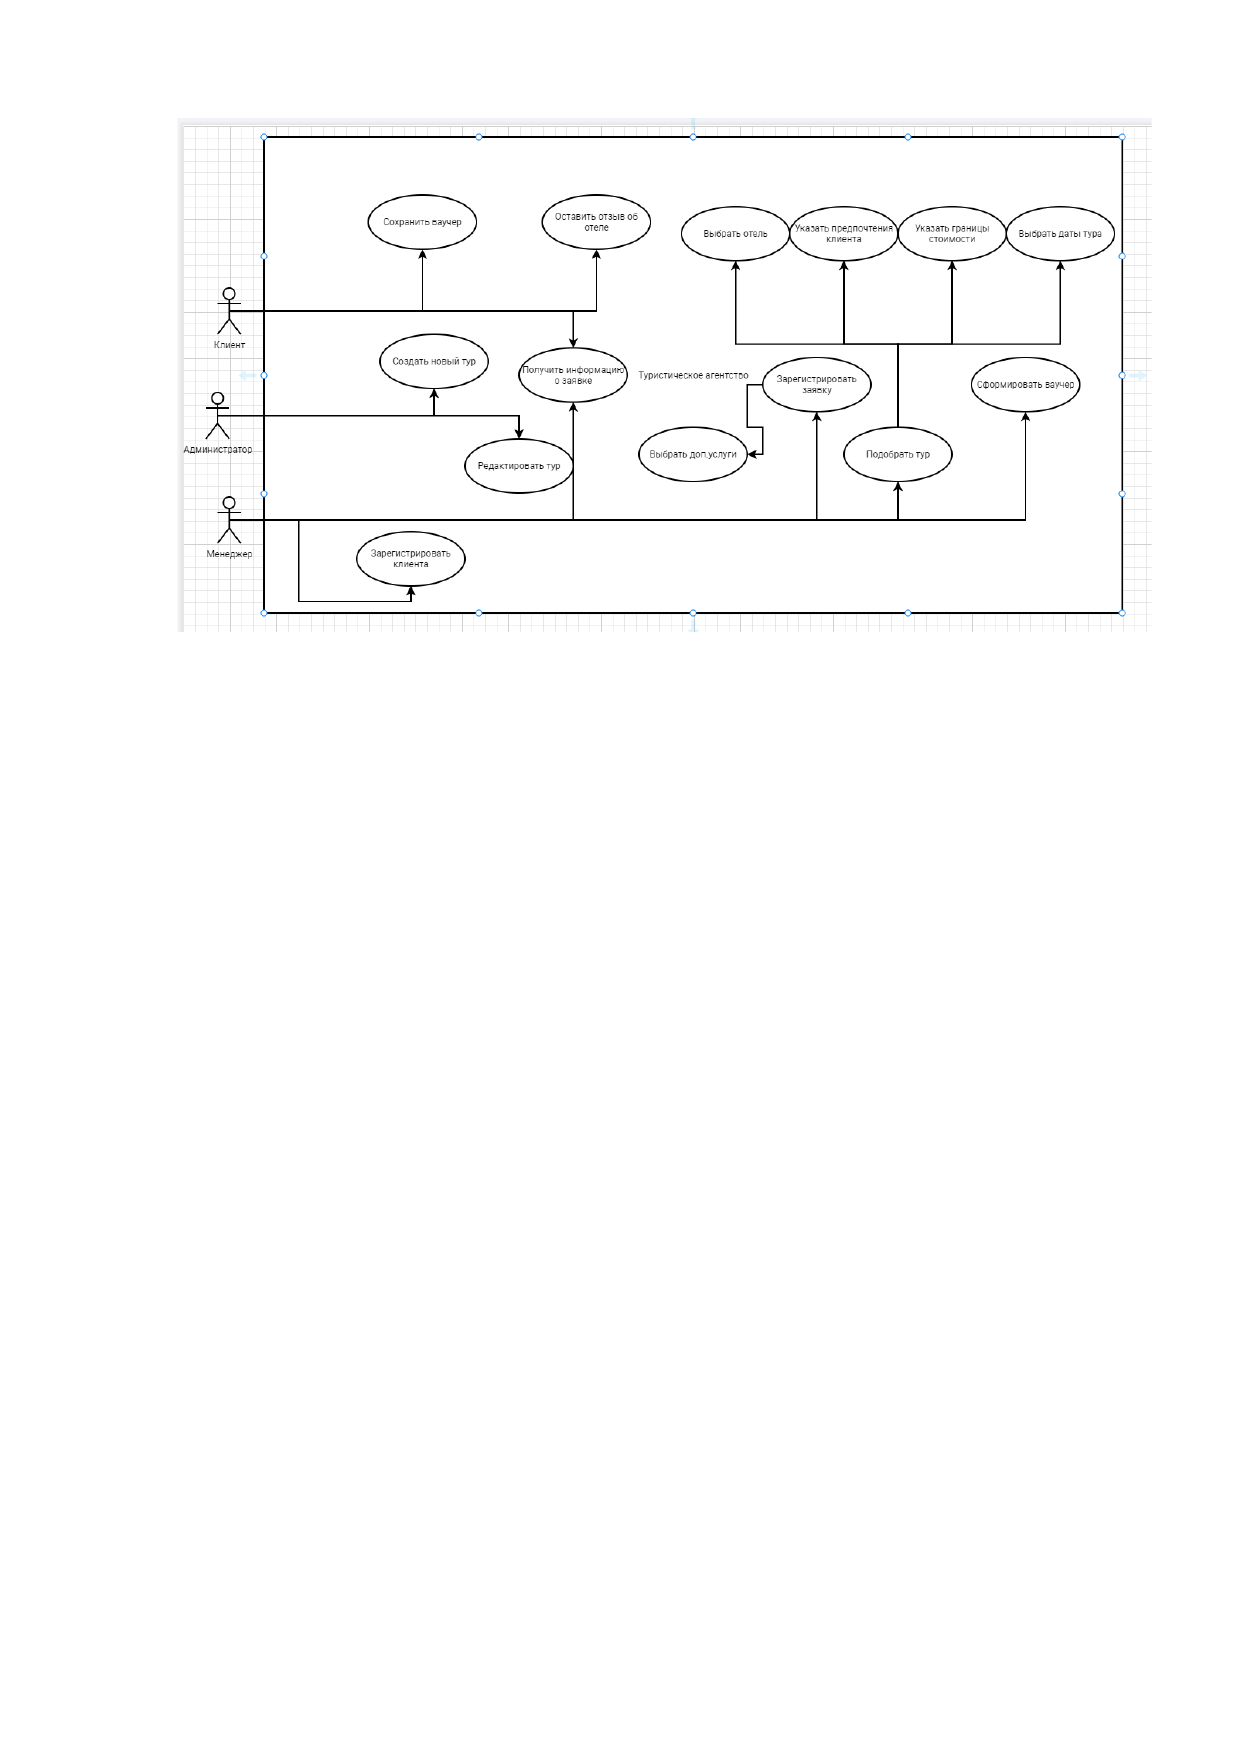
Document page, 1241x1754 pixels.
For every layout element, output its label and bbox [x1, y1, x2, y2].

picture [177, 118, 1152, 632]
